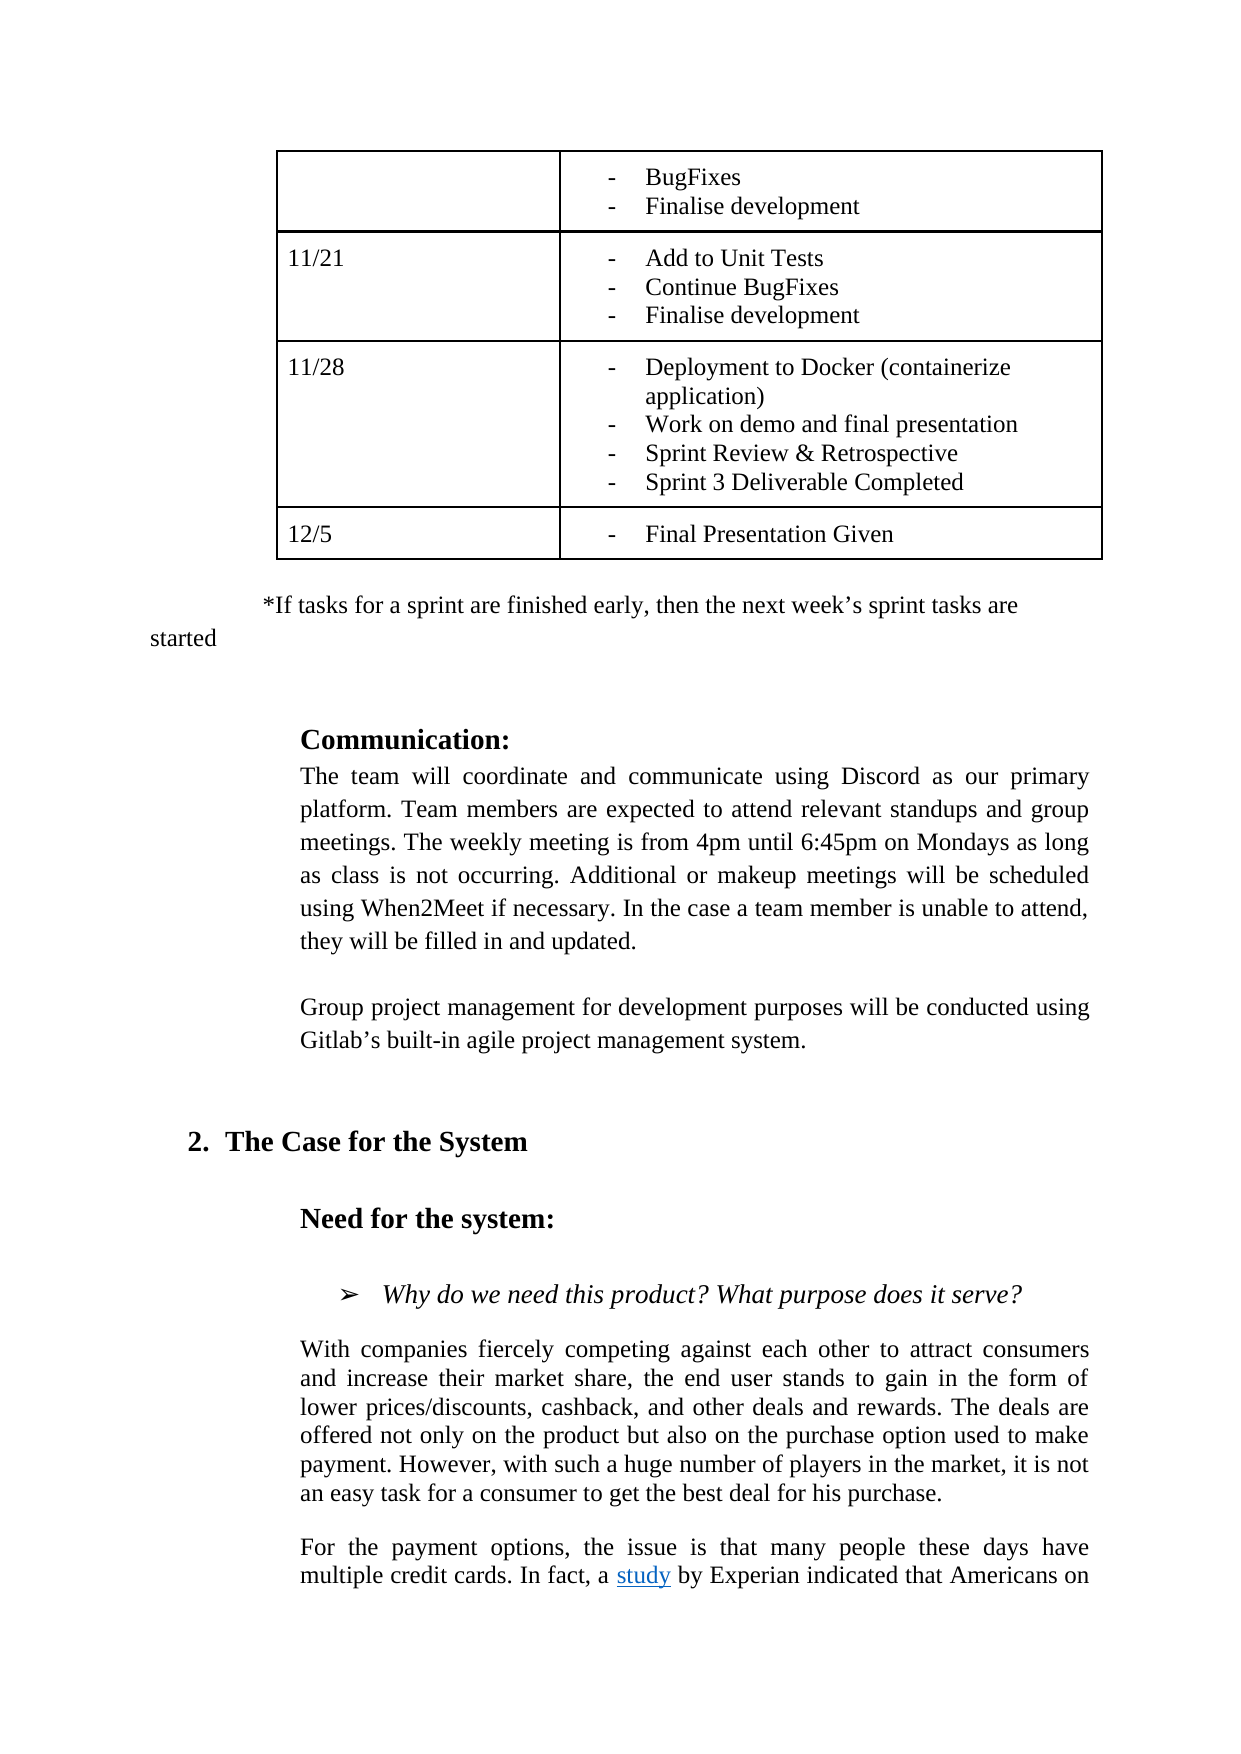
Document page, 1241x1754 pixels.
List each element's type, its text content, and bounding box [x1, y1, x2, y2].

text Need for the system: [300, 1201, 1090, 1235]
list The Case for the System [187, 1124, 1090, 1158]
text With companies fiercely competing against each other to attract consumers and increase their market share, the end user stands to gain in the form of lower prices/discounts, cashback, and other deals and rewards. The deals are offered not only on the product but also on the purchase option used to make payment. However, with such a huge number of players in the market, it is not an easy task for a consumer to get the best deal for his purchase. [300, 1334, 1090, 1507]
list Why do we need this product? What purpose does it serve? [337, 1278, 1090, 1309]
table_cell 11/21 [278, 233, 559, 339]
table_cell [561, 152, 1101, 230]
table_cell Add to Unit Tests Continue BugFixes Finalise development [561, 233, 1101, 339]
table_cell Final Presentation Given [561, 508, 1101, 558]
text The team will coordinate and communicate using Discord as our primary platform. Team members are expected to attend relevant standups and group meetings. The weekly meeting is from 4pm until 6:45pm on Mondays as long as class is not occurring. Additional or makeup meetings will be scheduled using When2Meet if necessary. In the case a team member is unable to attend, they will be filled in and updated. [300, 761, 1090, 955]
table_cell 11/28 [278, 342, 559, 506]
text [300, 1532, 1090, 1589]
text *If tasks for a sprint are finished early, then the next week’s sprint tasks are started [150, 590, 1090, 652]
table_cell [278, 152, 559, 230]
text Group project management for development purposes will be conducted using Gitlab’s built-in agile project management system. [300, 992, 1090, 1054]
table_cell Deployment to Docker (containerize application) Work on demo and final presentation Sprint Review & Retrospective Sprint 3 Deliverable Completed [561, 342, 1101, 506]
table_cell 12/5 [278, 508, 559, 558]
text Communication: [300, 722, 1090, 756]
